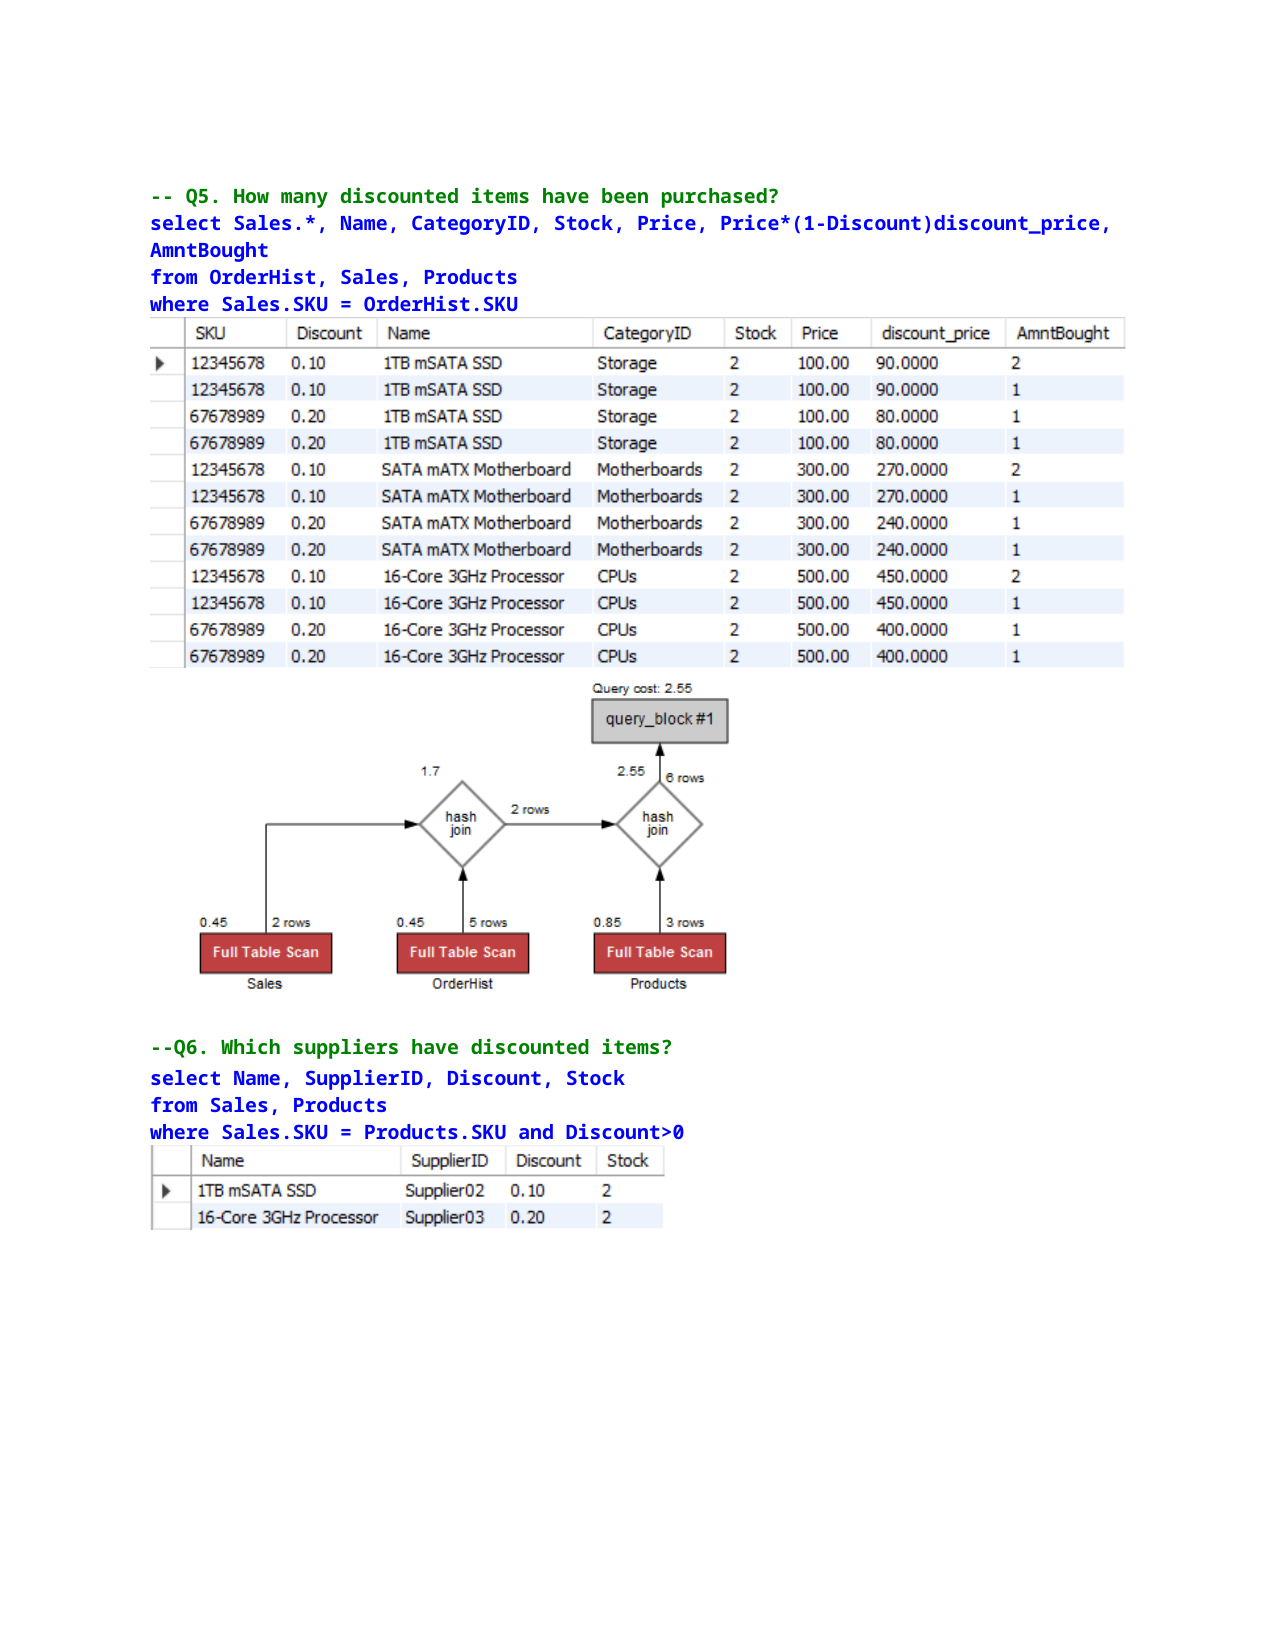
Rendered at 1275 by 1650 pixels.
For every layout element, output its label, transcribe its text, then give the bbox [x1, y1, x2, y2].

picture [150, 317, 1135, 1002]
text where Sales.SKU = Products.SKU and Discount>0 [150, 1118, 1214, 1145]
text from Sales, Products [150, 1091, 1214, 1118]
text select Name, SupplierID, Discount, Stock [150, 1064, 1214, 1091]
text from OrderHist, Sales, Products [150, 263, 1214, 290]
text --Q6. Which suppliers have discounted items? [150, 1033, 816, 1060]
text select Sales.*, Name, CategoryID, Stock, Price, Price*(1-Discount)discount_price, AmntBought [150, 209, 1214, 263]
text -- Q5. How many discounted items have been purchased? [150, 182, 1214, 209]
picture [150, 1145, 668, 1230]
text where Sales.SKU = OrderHist.SKU [150, 290, 1214, 317]
